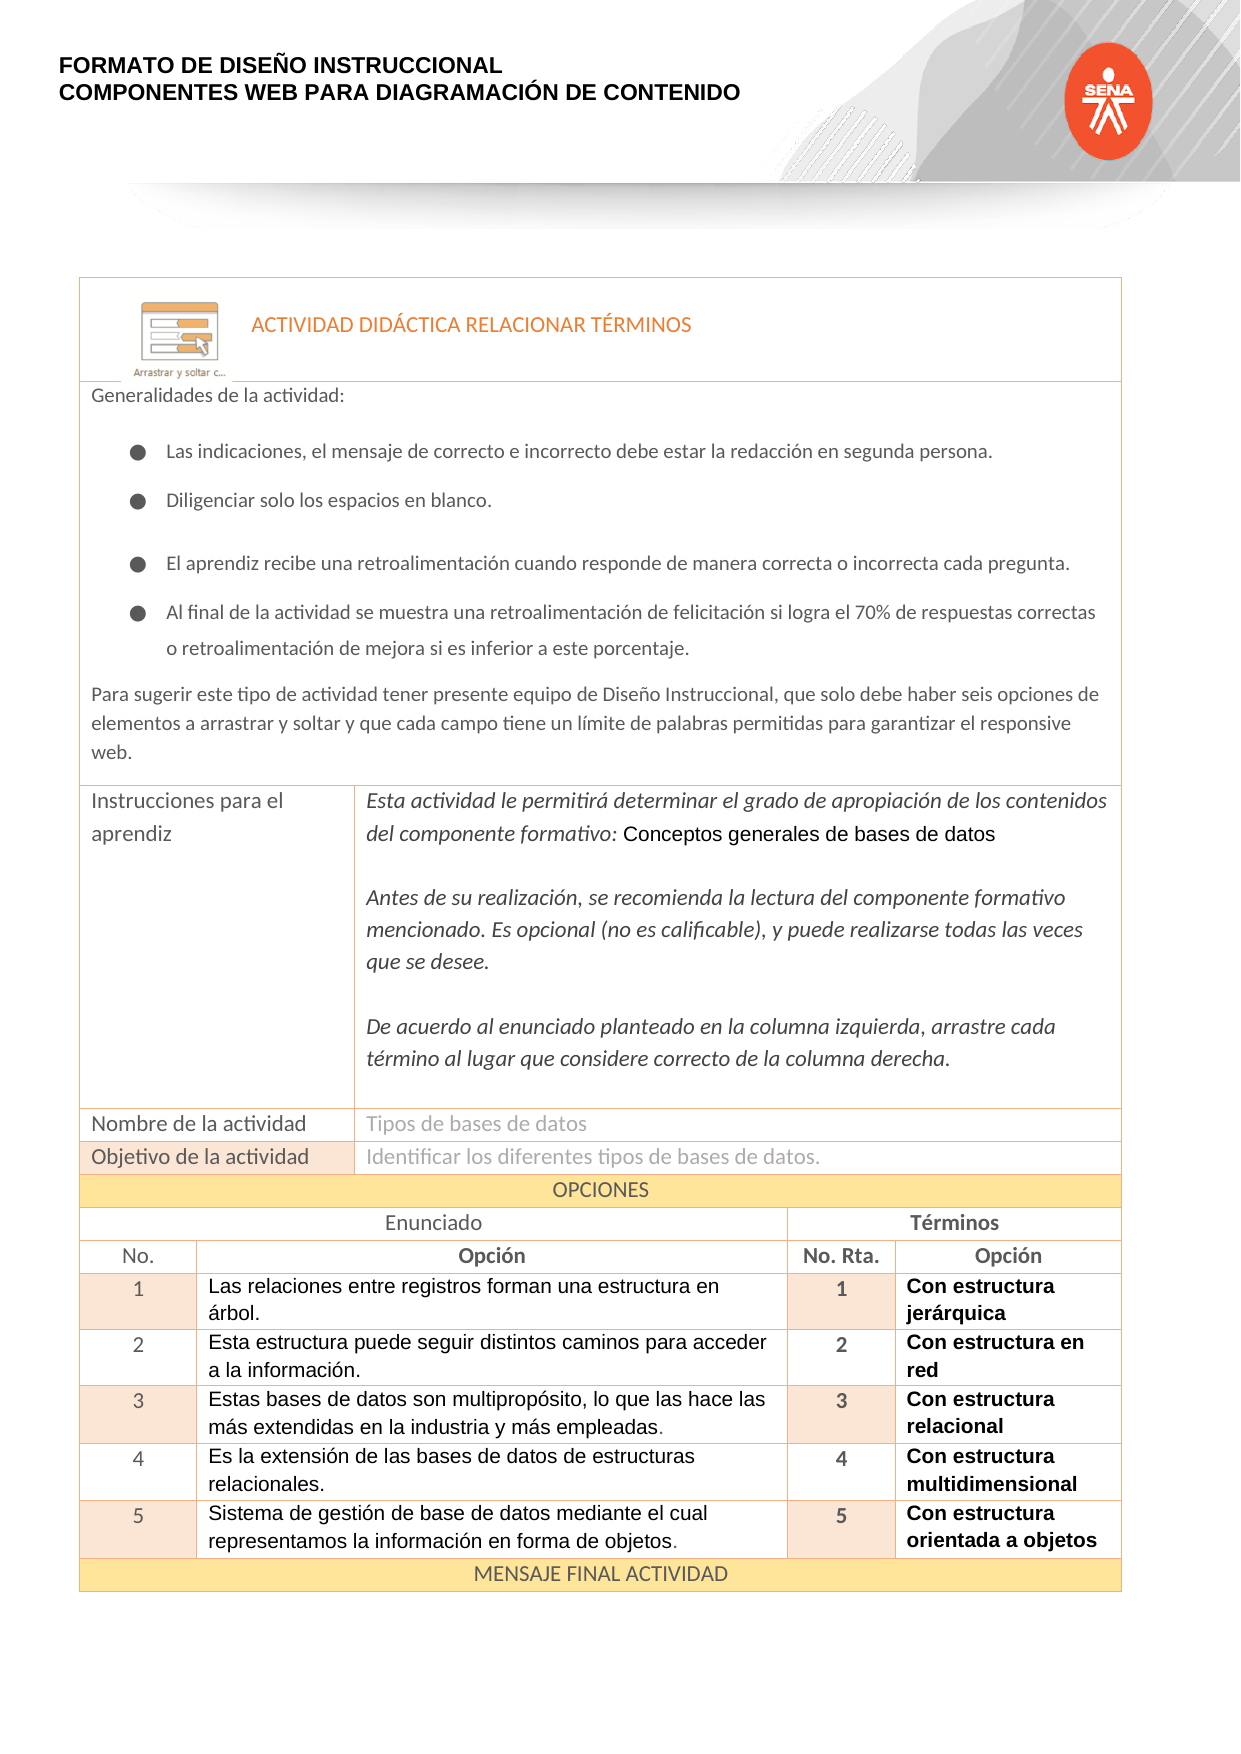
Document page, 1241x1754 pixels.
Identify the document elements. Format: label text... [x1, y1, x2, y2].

table_cell 5 [788, 1501, 895, 1558]
table_cell No. Rta. [788, 1241, 895, 1273]
table_cell Las relaciones entre registros forman una estructura en árbol. [197, 1274, 787, 1329]
table_cell 1 [80, 1274, 196, 1329]
table_cell Sistema de gestión de base de datos mediante el cual representamos la información en forma de objetos. [197, 1501, 787, 1558]
table_cell MENSAJE FINAL ACTIVIDAD [80, 1559, 1121, 1591]
table_cell Con estructura multidimensional [896, 1444, 1121, 1500]
table_cell 1 [788, 1274, 895, 1329]
table_cell Opción [197, 1241, 787, 1273]
table_cell 5 [80, 1501, 196, 1558]
table_cell Con estructura orientada a objetos [896, 1501, 1121, 1558]
table_cell Enunciado [80, 1208, 787, 1240]
table_cell Objetivo de la actividad [80, 1142, 354, 1174]
table_cell Instrucciones para el aprendiz [80, 786, 354, 1108]
table_cell Opción [896, 1241, 1121, 1273]
table_cell 3 [80, 1386, 196, 1443]
table_cell 4 [788, 1444, 895, 1500]
table_cell 2 [80, 1330, 196, 1385]
table_cell OPCIONES [80, 1175, 1121, 1207]
table_cell Generalidades de la actividad: Las indicaciones, el mensaje de correcto e incorrecto debe estar la redacción en segunda persona. Diligenciar solo los espacios en blanco. El aprendiz recibe una retroalimentación cuando responde de manera correcta o incorrecta cada pregunta. Al final de la actividad se muestra una retroalimentación de felicitación si logra el 70% de respuestas correctas o retroalimentación de mejora si es inferior a este porcentaje. Para sugerir este tipo de actividad tener presente equipo de Diseño Instruccional, que solo debe haber seis opciones de elementos a arrastrar y soltar y que cada campo tiene un límite de palabras permitidas para garantizar el responsive web. [80, 382, 1121, 785]
table_cell Términos [788, 1208, 1121, 1240]
table_cell Identificar los diferentes tipos de bases de datos. [355, 1142, 1121, 1174]
picture [0, 0, 1241, 229]
table_cell Con estructura jerárquica [896, 1274, 1121, 1329]
table_cell Esta estructura puede seguir distintos caminos para acceder a la información. [197, 1330, 787, 1385]
picture [120, 293, 233, 382]
table_cell Esta actividad le permitirá determinar el grado de apropiación de los contenidos del componente formativo: Conceptos generales de bases de datos Antes de su realización, se recomienda la lectura del componente formativo mencionado. Es opcional (no es calificable), y puede realizarse todas las veces que se desee. De acuerdo al enunciado planteado en la columna izquierda, arrastre cada término al lugar que considere correcto de la columna derecha. [355, 786, 1121, 1108]
table_cell Con estructura relacional [896, 1386, 1121, 1443]
table_cell Nombre de la actividad [80, 1109, 354, 1141]
table_cell 2 [788, 1330, 895, 1385]
table_cell Con estructura en red [896, 1330, 1121, 1385]
table_cell Tipos de bases de datos [355, 1109, 1121, 1141]
table_cell 4 [80, 1444, 196, 1500]
table_cell Estas bases de datos son multipropósito, lo que las hace las más extendidas en la industria y más empleadas. [197, 1386, 787, 1443]
table_header ACTIVIDAD DIDÁCTICA RELACIONAR TÉRMINOS [80, 278, 1121, 381]
table_cell 3 [788, 1386, 895, 1443]
table_cell Es la extensión de las bases de datos de estructuras relacionales. [197, 1444, 787, 1500]
table_cell No. [80, 1241, 196, 1273]
